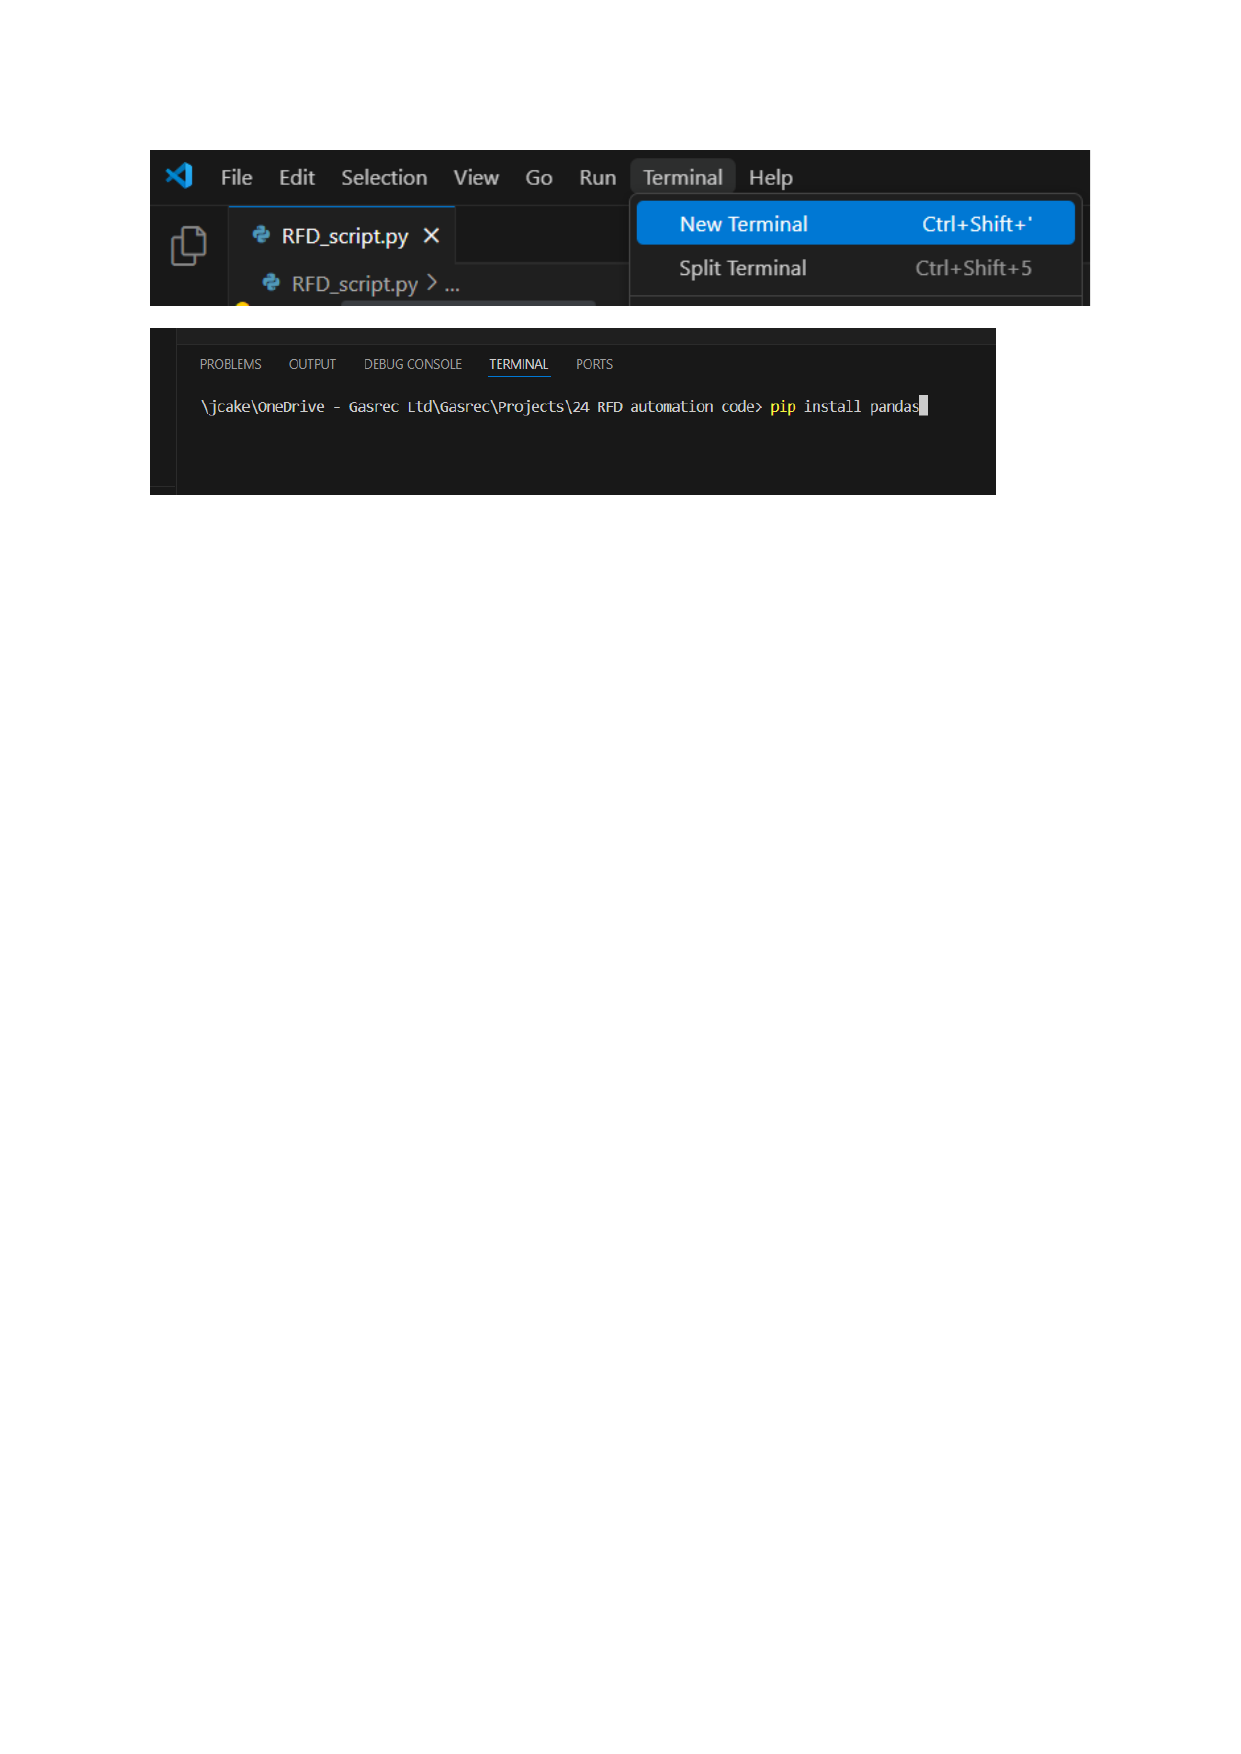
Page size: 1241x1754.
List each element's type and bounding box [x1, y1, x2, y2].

picture [150, 328, 996, 495]
picture [150, 150, 1091, 306]
